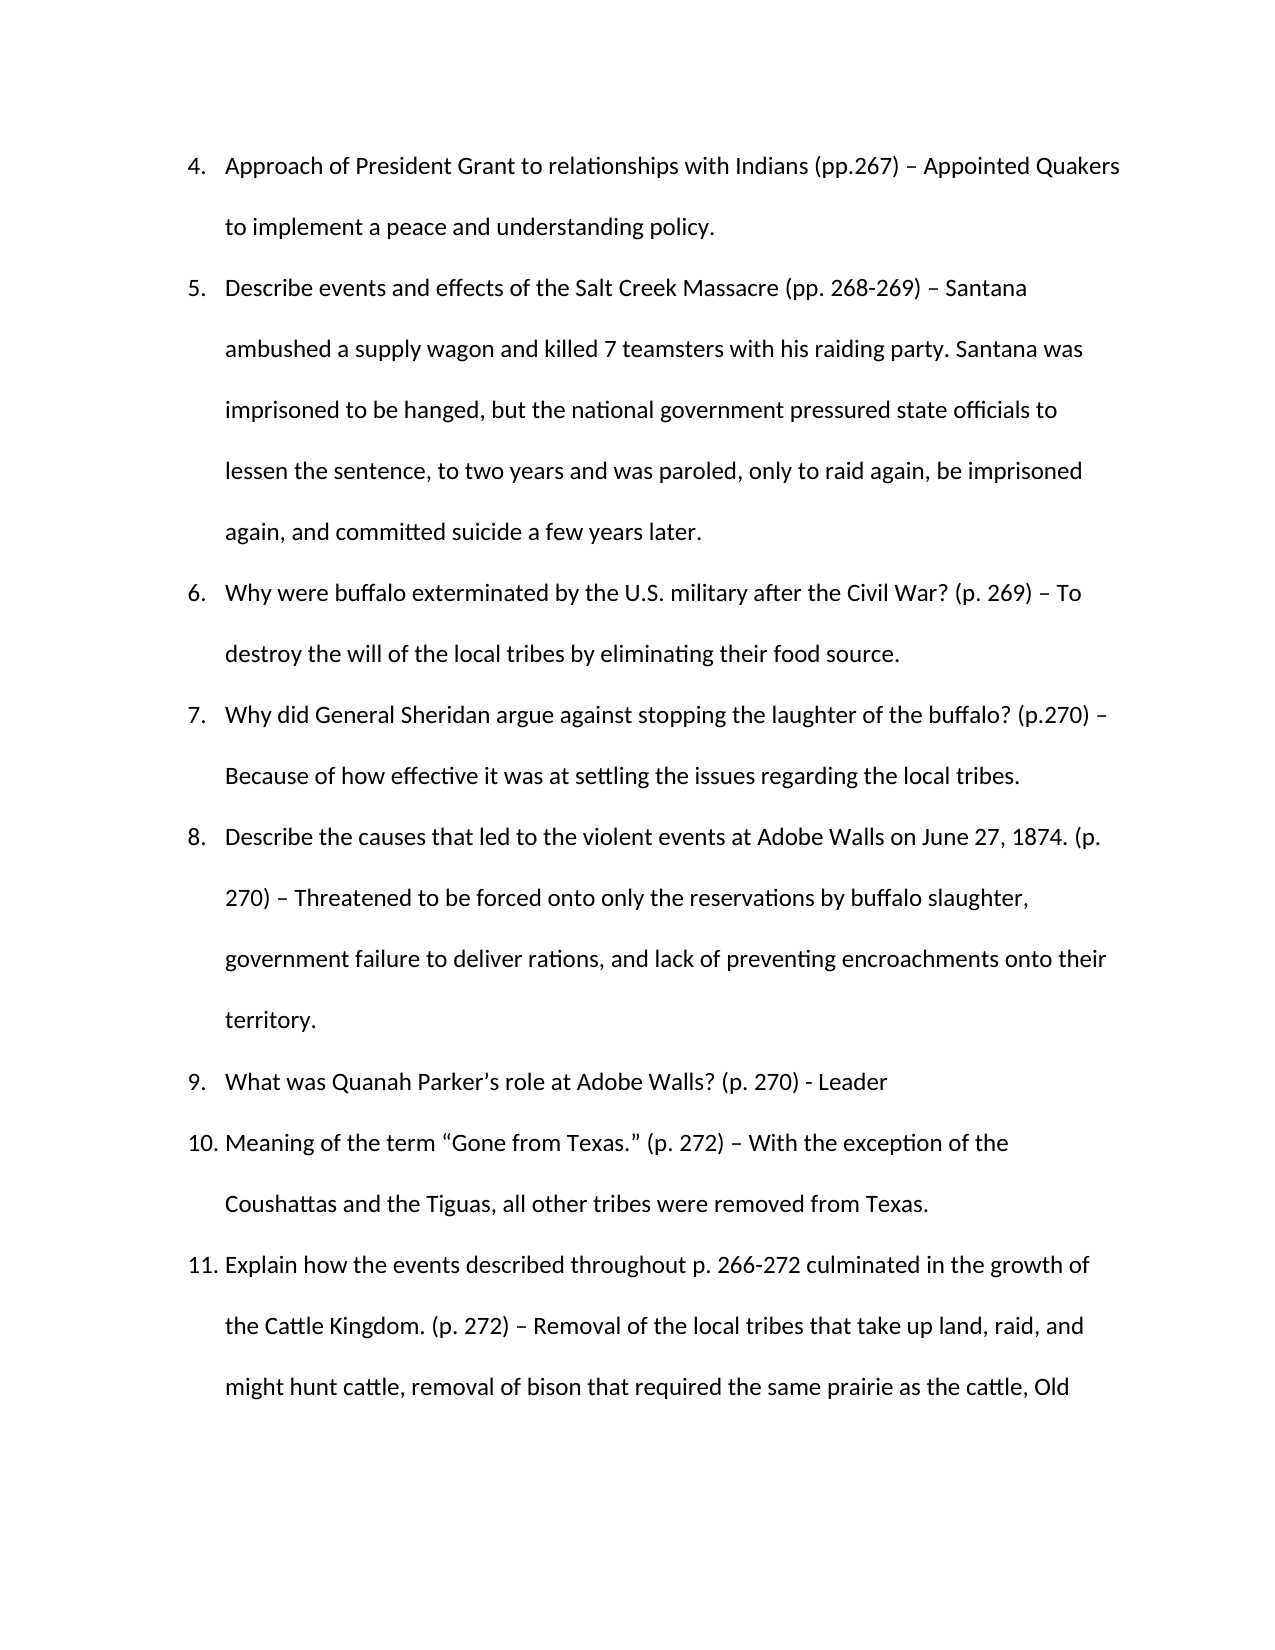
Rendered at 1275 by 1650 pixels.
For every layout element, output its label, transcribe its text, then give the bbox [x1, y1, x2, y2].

list What was Quanah Parker’s role at Adobe Walls? (p. 270) - Leader [187, 1066, 1125, 1096]
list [187, 1249, 1125, 1401]
list Approach of President Grant to relationships with Indians (pp.267) – Appointed Quakers to implement a peace and understanding policy. [187, 150, 1125, 242]
list Why did General Sheridan argue against stopping the laughter of the buffalo? (p.270) – Because of how effective it was at settling the issues regarding the local tribes. [187, 699, 1125, 791]
list Describe events and effects of the Salt Creek Massacre (pp. 268-269) – Santana ambushed a supply wagon and killed 7 teamsters with his raiding party. Santana was imprisoned to be hanged, but the national government pressured state officials to lessen the sentence, to two years and was paroled, only to raid again, be imprisoned again, and committed suicide a few years later. [187, 272, 1125, 547]
list Describe the causes that led to the violent events at Adobe Walls on June 27, 1874. (p. 270) – Threatened to be forced onto only the reservations by buffalo slaughter, government failure to deliver rations, and lack of preventing encroachments onto their territory. [187, 821, 1125, 1035]
list Meaning of the term “Gone from Texas.” (p. 272) – With the exception of the Coushattas and the Tiguas, all other tribes were removed from Texas. [187, 1127, 1125, 1218]
list Why were buffalo exterminated by the U.S. military after the Civil War? (p. 269) – To destroy the will of the local tribes by eliminating their food source. [187, 577, 1125, 669]
